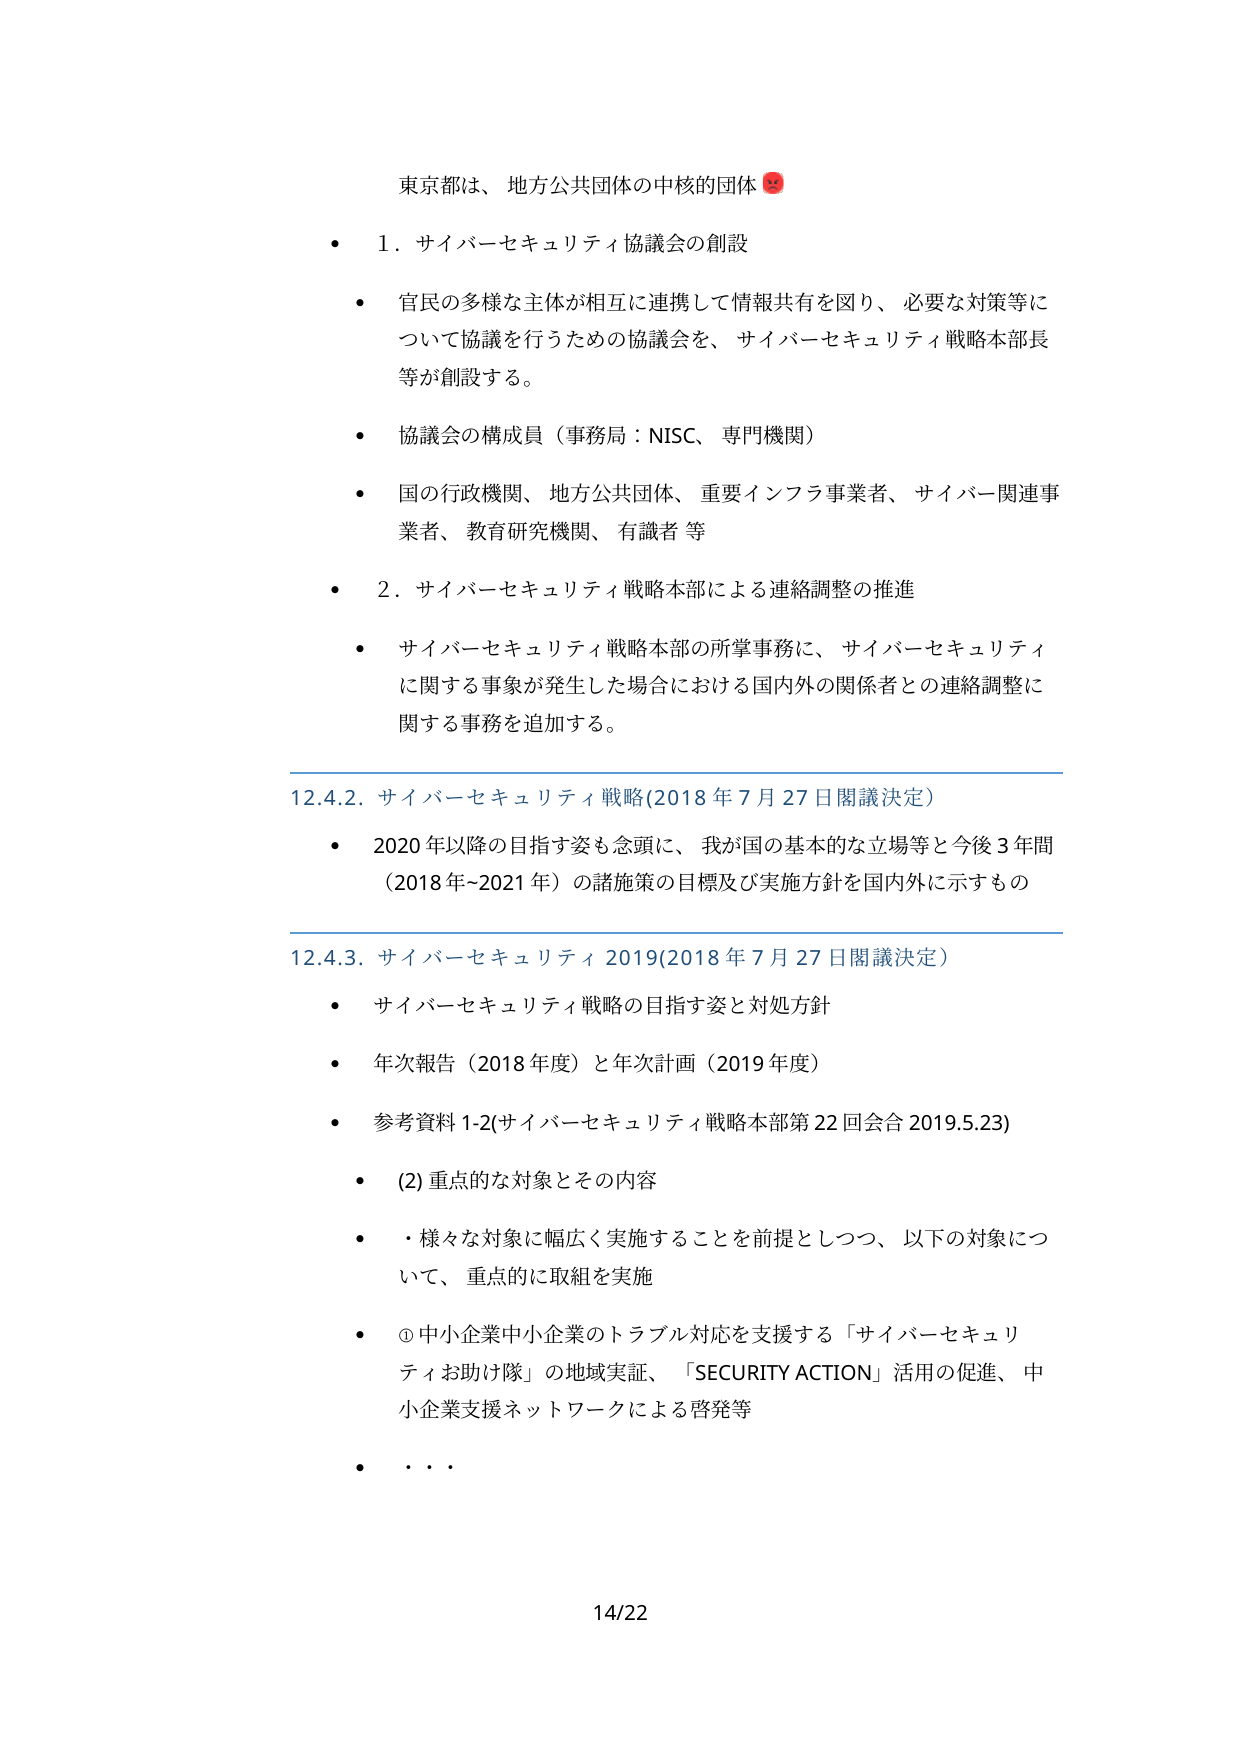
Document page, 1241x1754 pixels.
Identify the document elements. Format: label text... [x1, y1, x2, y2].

list ・様々な対象に幅広く実施することを前提としつつ、 以下の対象について、 重点的に取組を実施 [356, 1219, 1063, 1294]
text 東京都は、 地方公共団体の中核的団体 [398, 166, 1063, 203]
list ２．サイバーセキュリティ戦略本部による連絡調整の推進 [331, 570, 1063, 607]
subtitle サイバーセキュリティ戦略(2018年7月27日閣議決定） [290, 774, 1063, 815]
list １．サイバーセキュリティ協議会の創設 [331, 224, 1063, 262]
list ①中小企業中小企業のトラブル対応を支援する「サイバーセキュリティお助け隊」の地域実証、 「SECURITY ACTION」活用の促進、 中小企業支援ネットワークによる啓発等 [356, 1315, 1063, 1427]
picture [762, 172, 784, 194]
list サイバーセキュリティ戦略の目指す姿と対処方針 [331, 986, 1063, 1023]
list 年次報告（2018年度）と年次計画（2019年度） [331, 1044, 1063, 1081]
list 国の行政機関、 地方公共団体、 重要インフラ事業者、 サイバー関連事業者、 教育研究機関、 有識者 等 [356, 474, 1063, 549]
list 参考資料1-2(サイバーセキュリティ戦略本部第22回会合2019.5.23) [331, 1102, 1063, 1140]
list 官民の多様な主体が相互に連携して情報共有を図り、 必要な対策等について協議を行うための協議会を、 サイバーセキュリティ戦略本部長等が創設する。 [356, 282, 1063, 395]
list ・・・ [356, 1448, 1063, 1486]
list 協議会の構成員（事務局：NISC、 専門機関） [356, 416, 1063, 453]
subtitle サイバーセキュリティ2019(2018年7月27日閣議決定） [290, 934, 1063, 975]
list サイバーセキュリティ戦略本部の所掌事務に、 サイバーセキュリティに関する事象が発生した場合における国内外の関係者との連絡調整に関する事務を追加する。 [356, 628, 1063, 741]
list 2020年以降の目指す姿も念頭に、 我が国の基本的な立場等と今後3年間（2018年~2021年）の諸施策の目標及び実施方針を国内外に示すもの [331, 826, 1063, 901]
list (2) 重点的な対象とその内容 [356, 1161, 1063, 1198]
